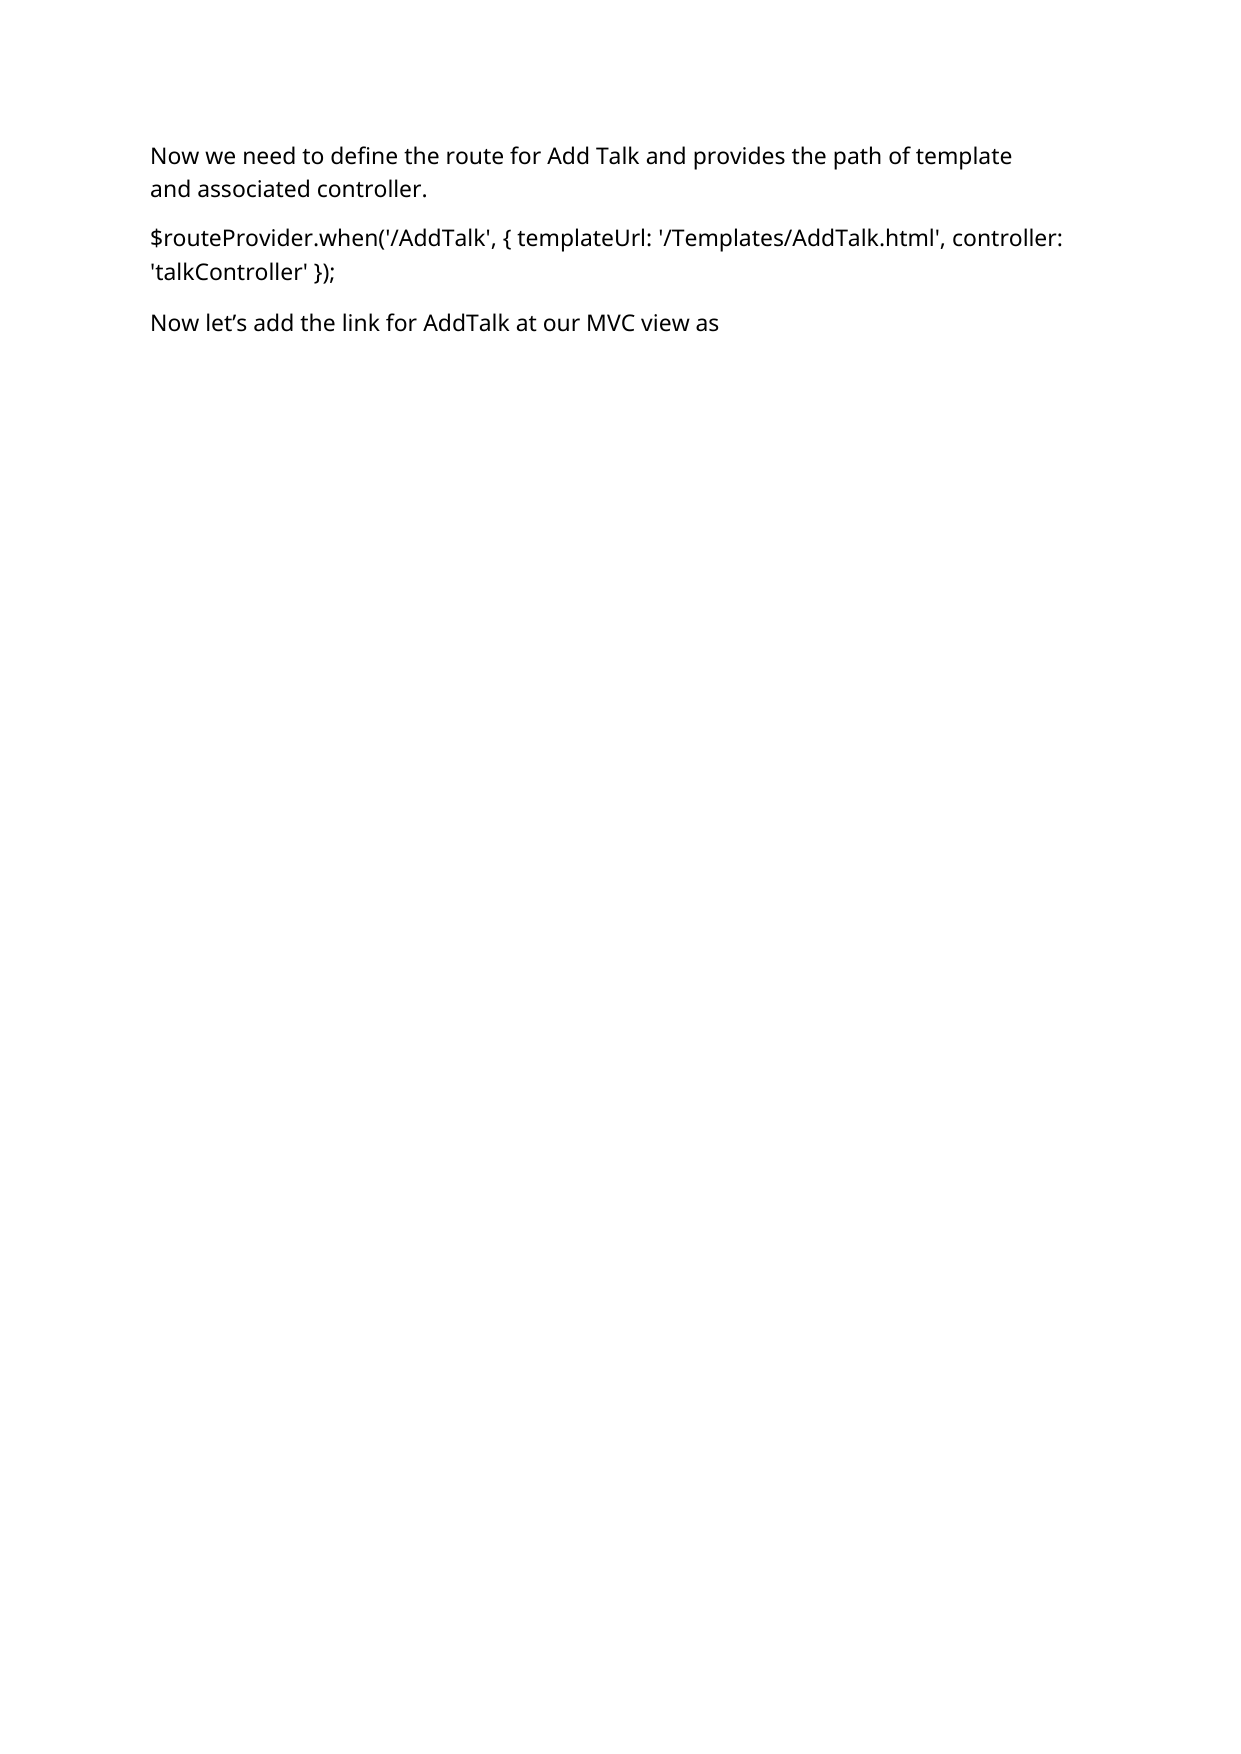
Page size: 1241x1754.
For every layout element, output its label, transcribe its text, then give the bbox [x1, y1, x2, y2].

text Now let’s add the link for AddTalk at our MVC view as [150, 307, 1213, 338]
text Now we need to define the route for Add Talk and provides the path of template and associated controller. [150, 139, 1041, 204]
text $routeProvider.when('/AddTalk', { templateUrl: '/Templates/AddTalk.html', controller: 'talkController' }); [150, 222, 1068, 287]
